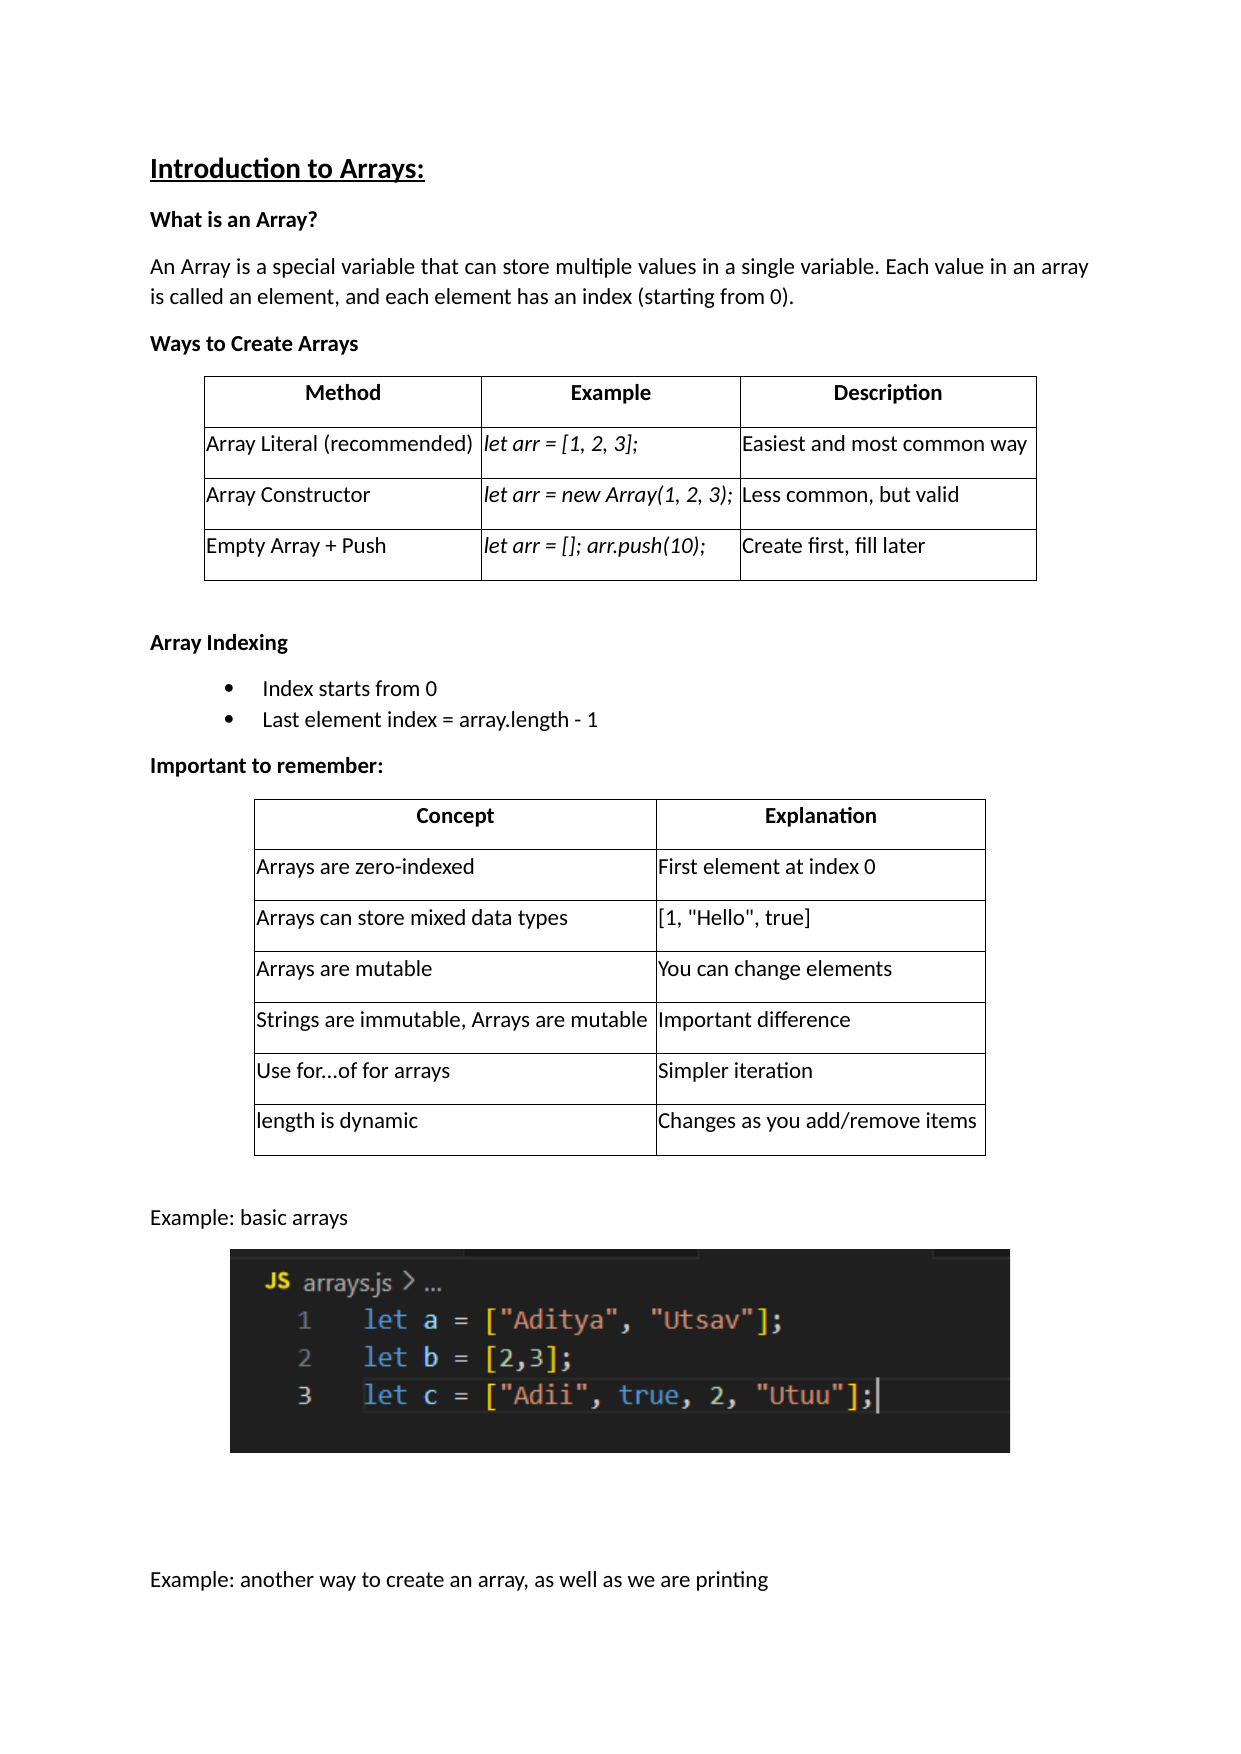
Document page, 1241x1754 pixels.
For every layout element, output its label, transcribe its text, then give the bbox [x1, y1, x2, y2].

text Introduction to Arrays: [150, 150, 1090, 186]
table_cell let arr = new Array(1, 2, 3); [482, 479, 740, 529]
text An Array is a special variable that can store multiple values in a single variable. Each value in an array is called an element, and each element has an index (starting from 0). [150, 252, 1090, 310]
text Example: basic arrays [150, 1203, 1090, 1231]
text What is an Array? [150, 205, 1090, 233]
table_header Description [741, 377, 1036, 427]
table_cell let arr = [1, 2, 3]; [482, 428, 740, 478]
table_cell First element at index 0 [657, 850, 985, 900]
table_cell Easiest and most common way [741, 428, 1036, 478]
table_header Explanation [657, 800, 985, 849]
text Important to remember: [150, 752, 1090, 779]
table_cell [1, "Hello", true] [657, 901, 985, 951]
table_cell Empty Array + Push [205, 530, 481, 580]
table_cell let arr = []; arr.push(10); [482, 530, 740, 580]
table_header Example [482, 377, 740, 427]
table_cell Create first, fill later [741, 530, 1036, 580]
table_cell Arrays are mutable [255, 952, 656, 1002]
table_cell Simpler iteration [657, 1054, 985, 1104]
table_cell length is dynamic [255, 1105, 656, 1155]
table_cell Array Literal (recommended) [205, 428, 481, 478]
table_cell Less common, but valid [741, 479, 1036, 529]
list Last element index = array.length - 1 [225, 705, 1090, 733]
table_cell Strings are immutable, Arrays are mutable [255, 1003, 656, 1053]
text Ways to Create Arrays [150, 329, 1090, 357]
table_header Concept [255, 800, 656, 849]
text Example: another way to create an array, as well as we are printing [150, 1566, 1090, 1593]
table_cell You can change elements [657, 952, 985, 1002]
table_cell Array Constructor [205, 479, 481, 529]
table_cell Important difference [657, 1003, 985, 1053]
table_cell Changes as you add/remove items [657, 1105, 985, 1155]
table_cell Arrays are zero-indexed [255, 850, 656, 900]
table_cell Use for...of for arrays [255, 1054, 656, 1104]
picture [230, 1249, 1011, 1453]
text Array Indexing [150, 628, 1090, 656]
table_cell Arrays can store mixed data types [255, 901, 656, 951]
table_header Method [205, 377, 481, 427]
list Index starts from 0 [225, 674, 1090, 702]
